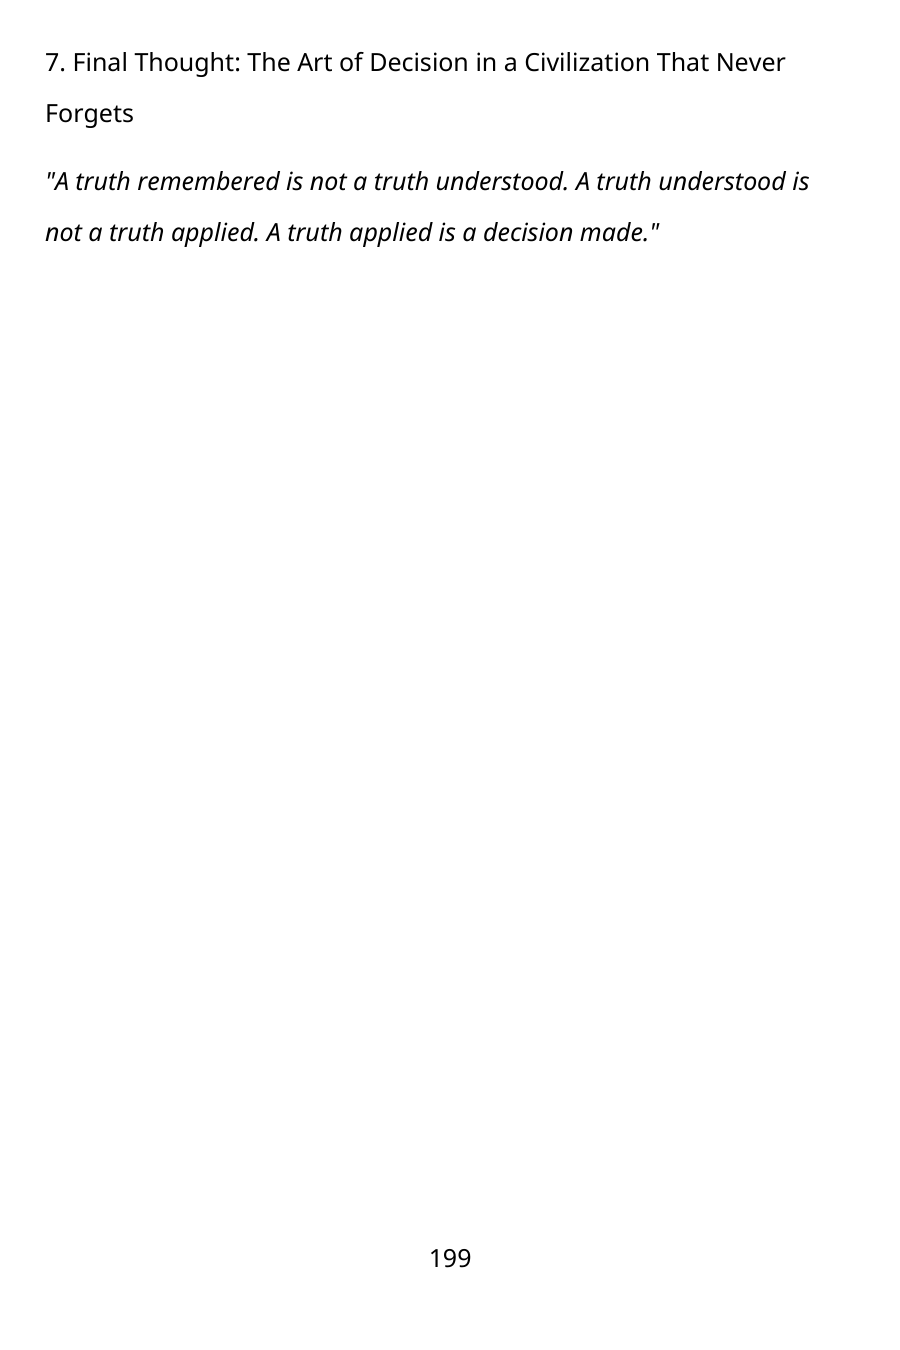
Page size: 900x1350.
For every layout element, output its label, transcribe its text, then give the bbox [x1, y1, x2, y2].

text 7. Final Thought: The Art of Decision in a Civilization That Never Forgets [45, 45, 855, 130]
text "A truth remembered is not a truth understood. A truth understood is not a truth applied. A truth applied is a decision made." [45, 164, 855, 249]
